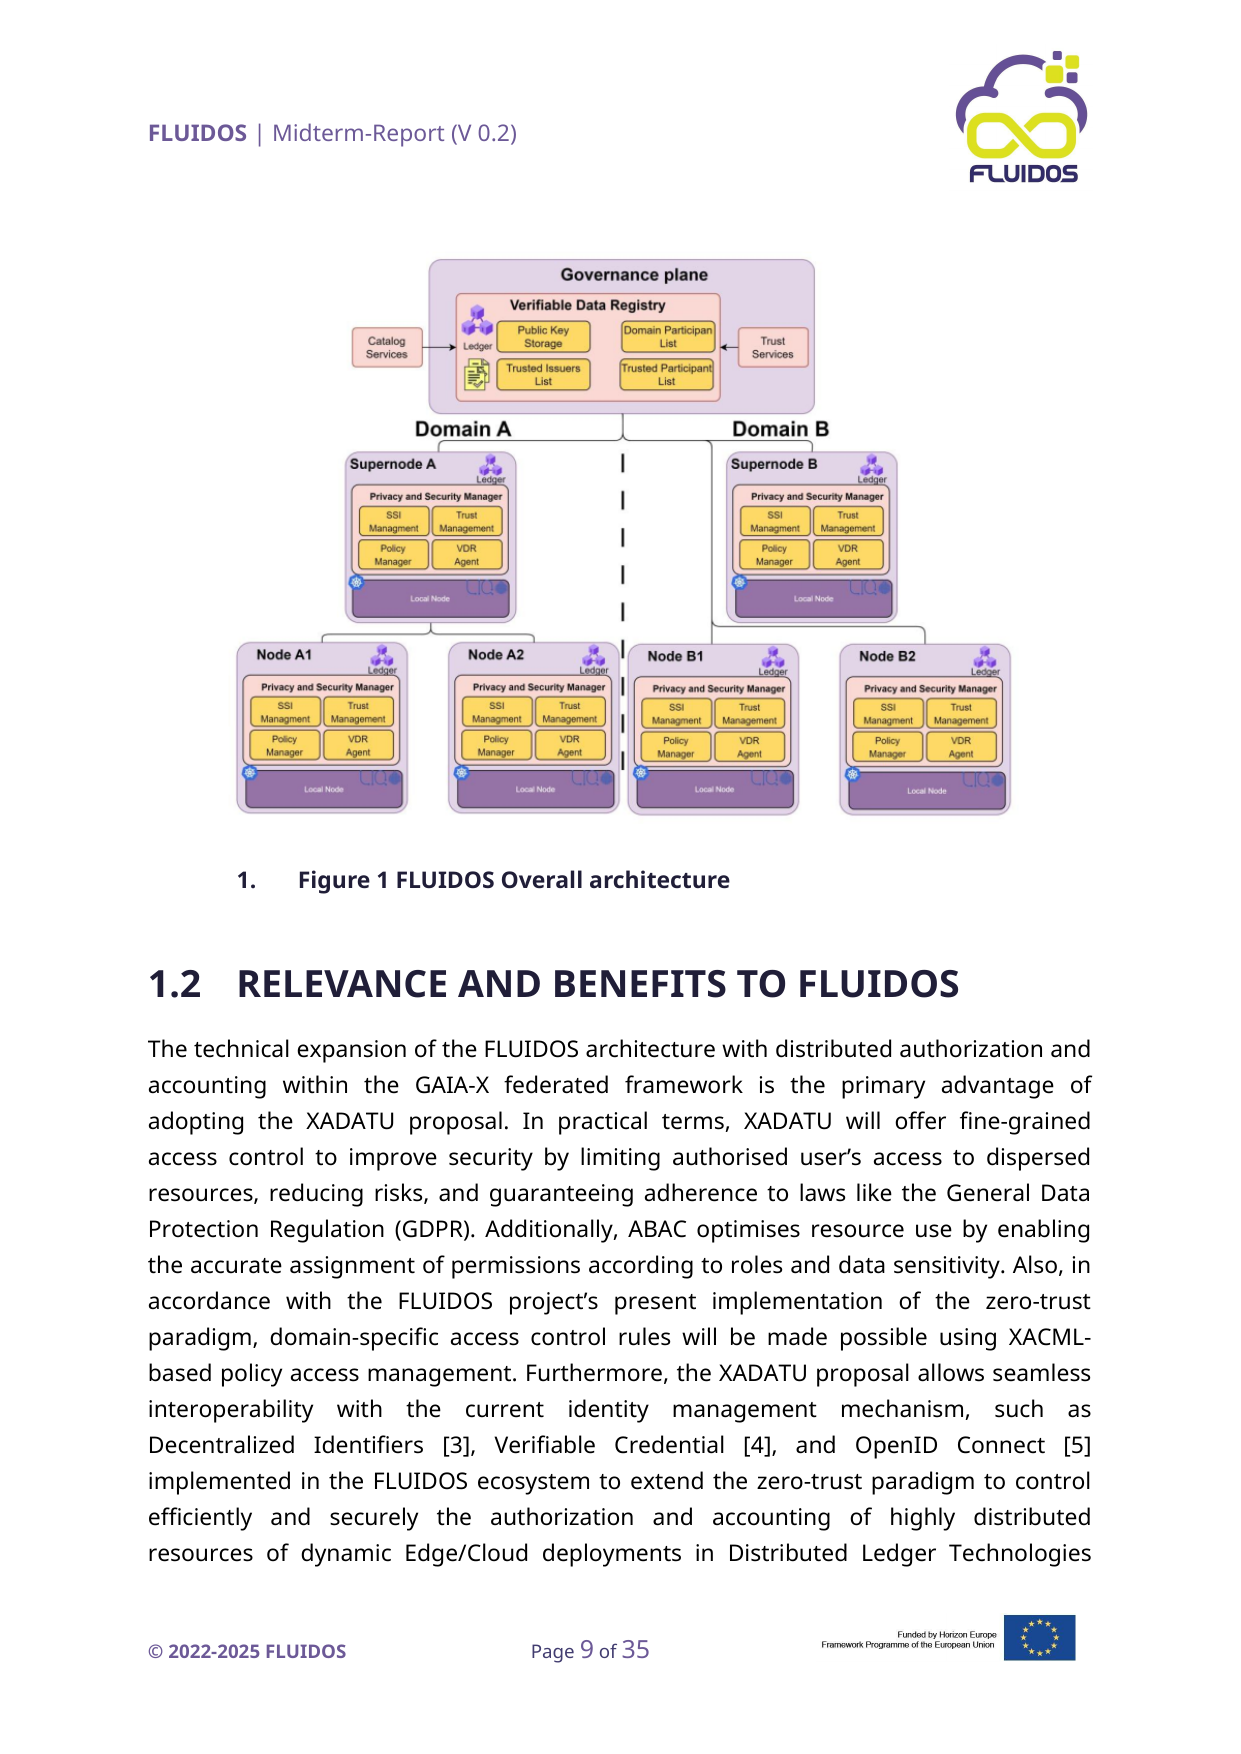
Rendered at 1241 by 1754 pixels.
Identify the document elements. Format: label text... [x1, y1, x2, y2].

picture [816, 1613, 1077, 1662]
subtitle Figure 1 FLUIDOS Overall architecture [236, 863, 1092, 895]
picture [948, 44, 1094, 191]
subtitle Relevance and benefits to fluidos [148, 957, 1092, 1008]
picture [207, 229, 1033, 830]
